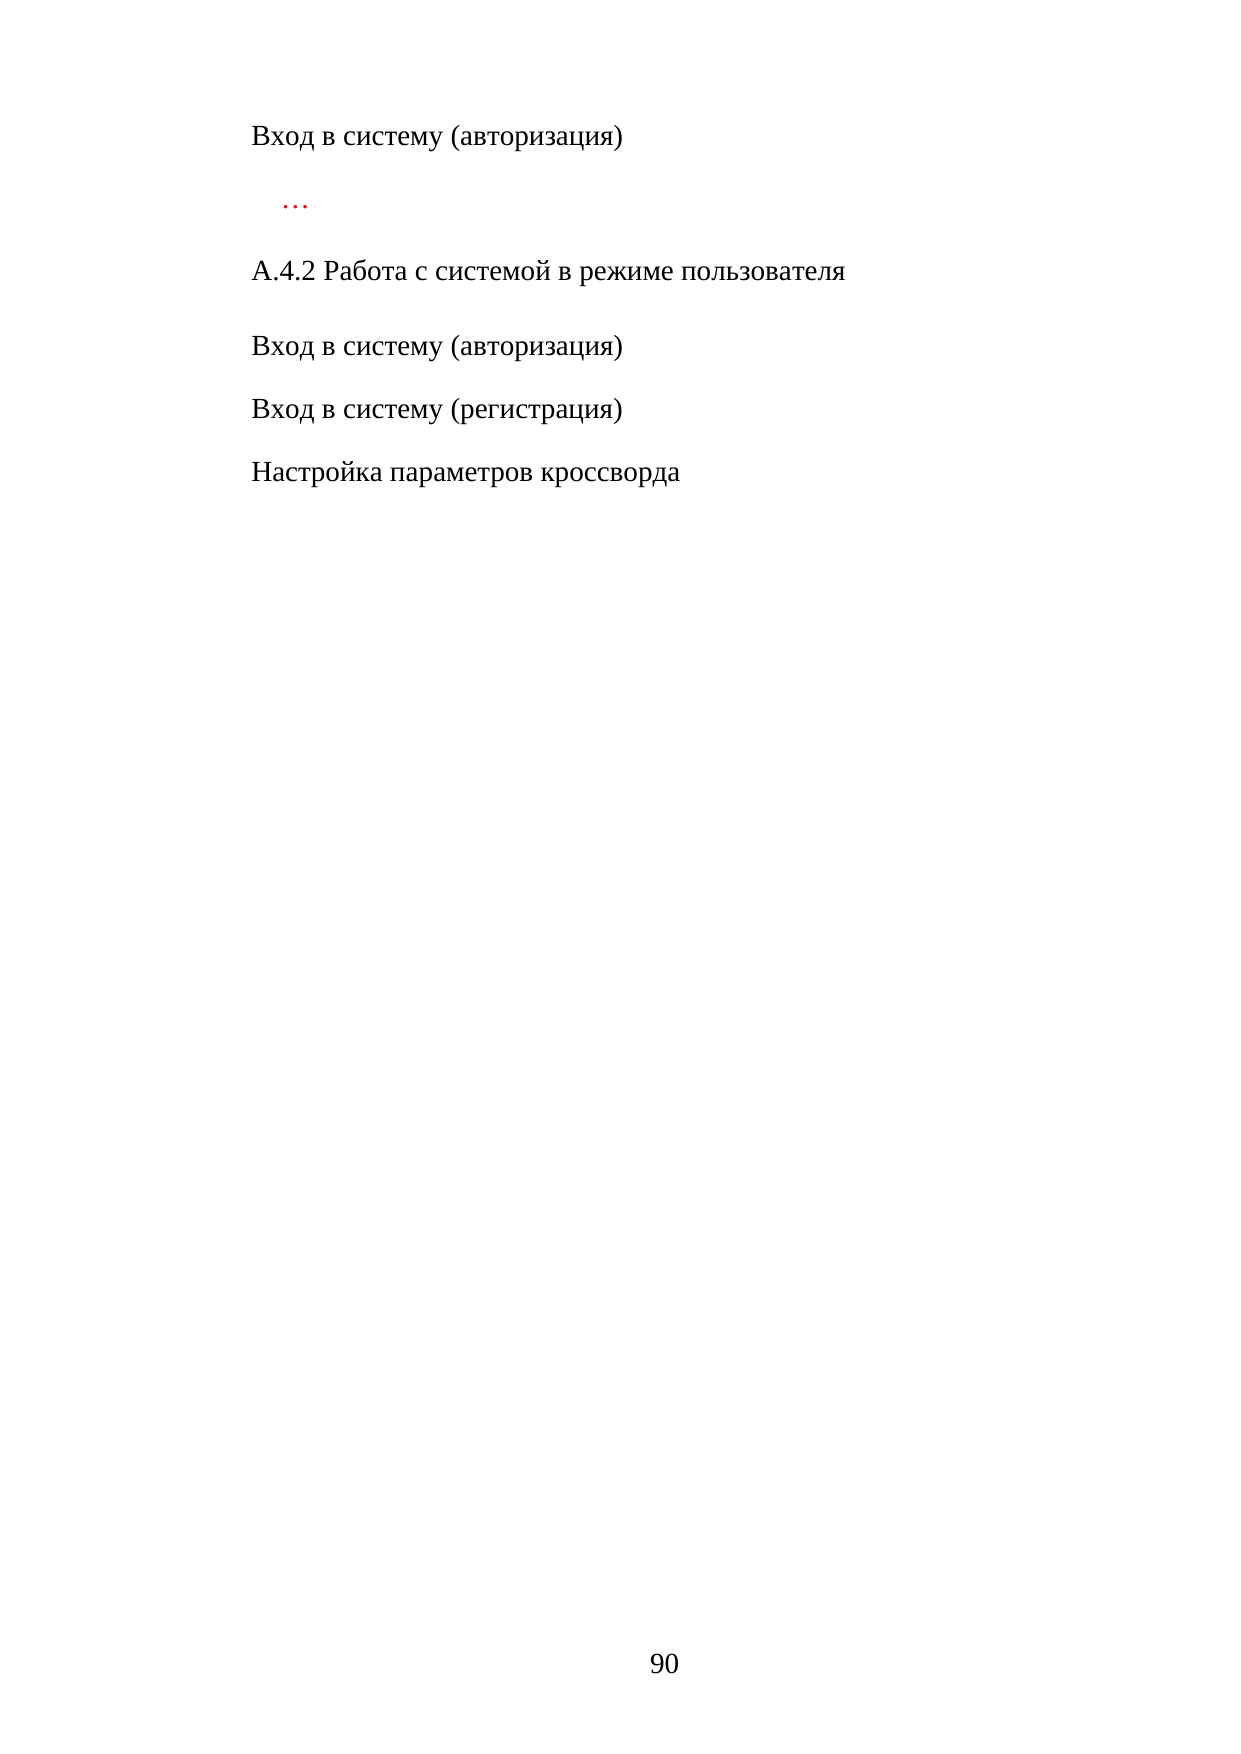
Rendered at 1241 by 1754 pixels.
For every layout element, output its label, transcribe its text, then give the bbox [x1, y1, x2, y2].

text Вход в систему (авторизация) [177, 118, 1152, 152]
text Настройка параметров кроссворда [177, 454, 1152, 487]
text … [177, 181, 1152, 214]
list А.4.2 Работа с системой в режиме пользователя [251, 253, 1152, 286]
text Вход в систему (регистрация) [177, 391, 1152, 424]
text Вход в систему (авторизация) [177, 328, 1152, 362]
